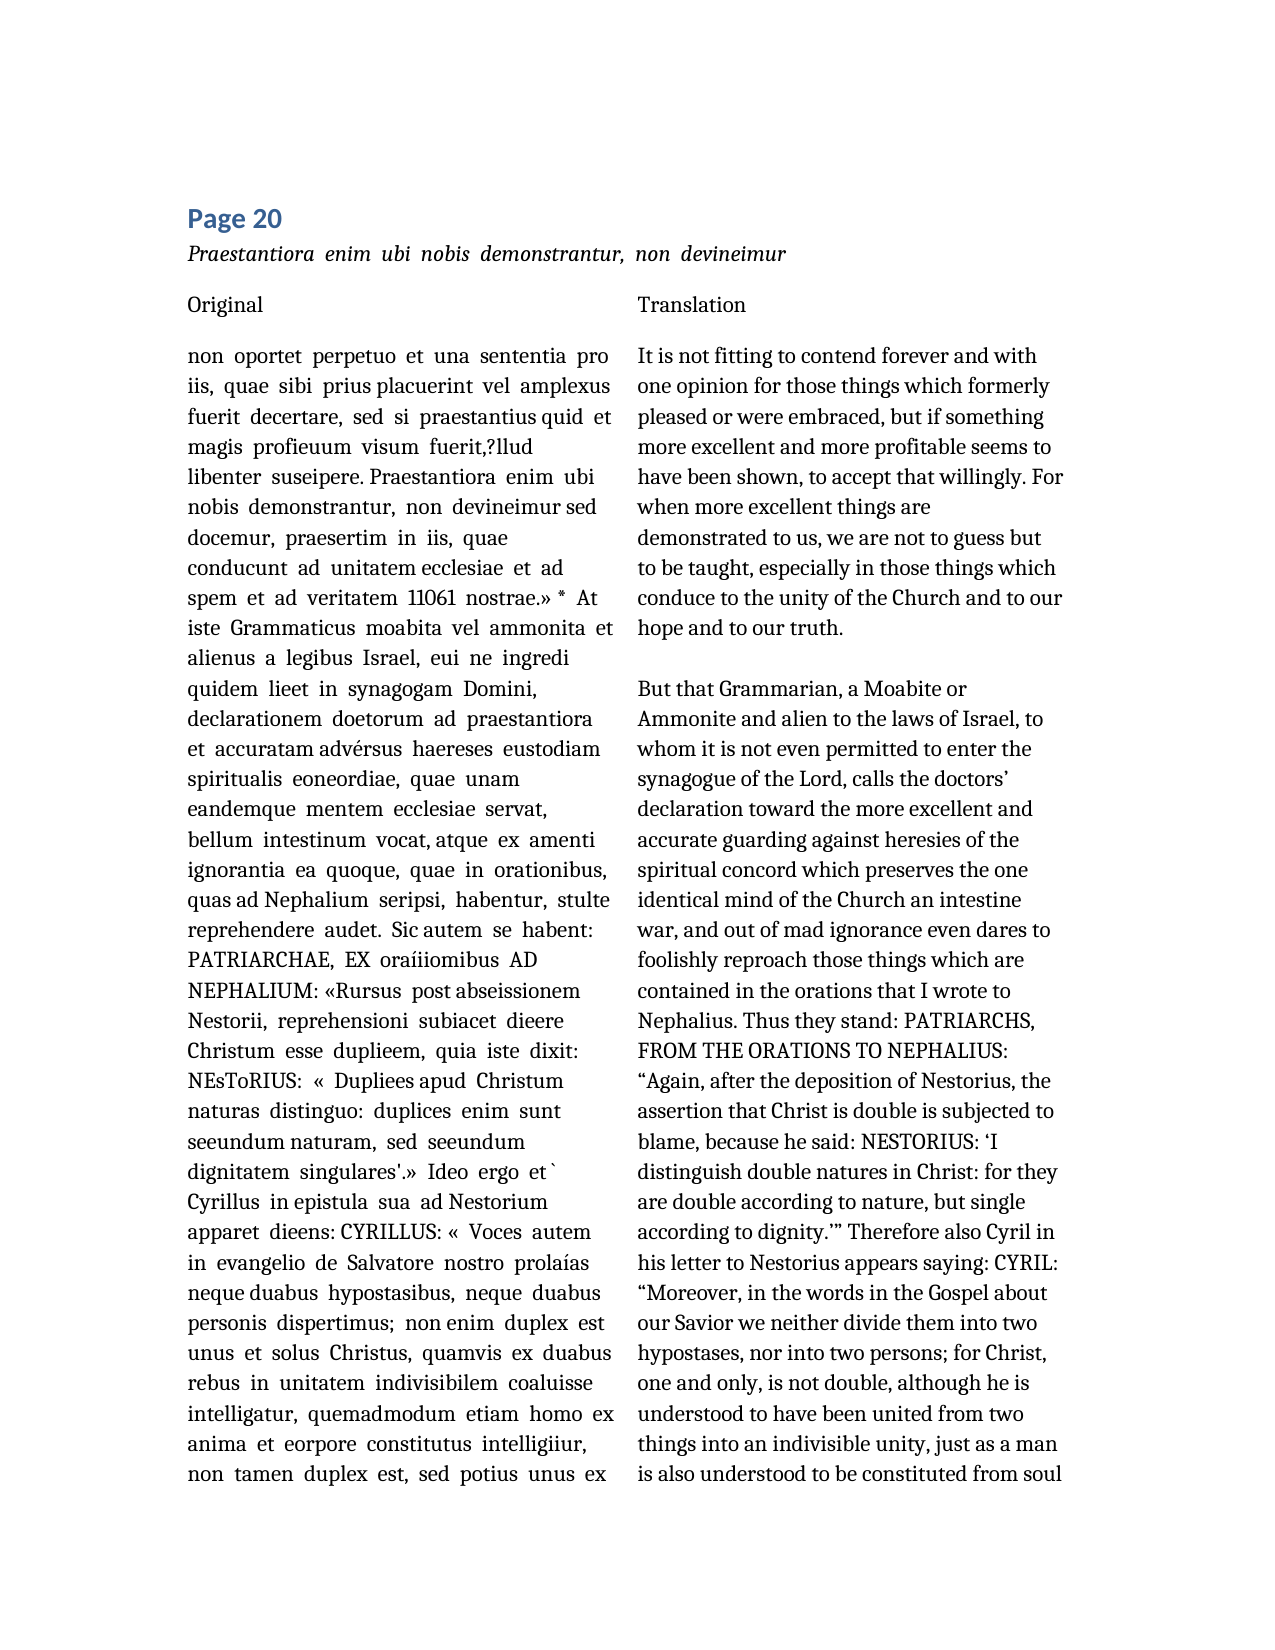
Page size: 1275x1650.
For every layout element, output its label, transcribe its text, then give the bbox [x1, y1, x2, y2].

table_header Original [176, 292, 626, 343]
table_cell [176, 343, 626, 1487]
subtitle Page 20 [187, 200, 1087, 236]
table_header Translation [626, 292, 1076, 343]
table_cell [626, 343, 1076, 1487]
text Praestantiora enim ubi nobis demonstrantur, non devineimur [187, 241, 1087, 267]
